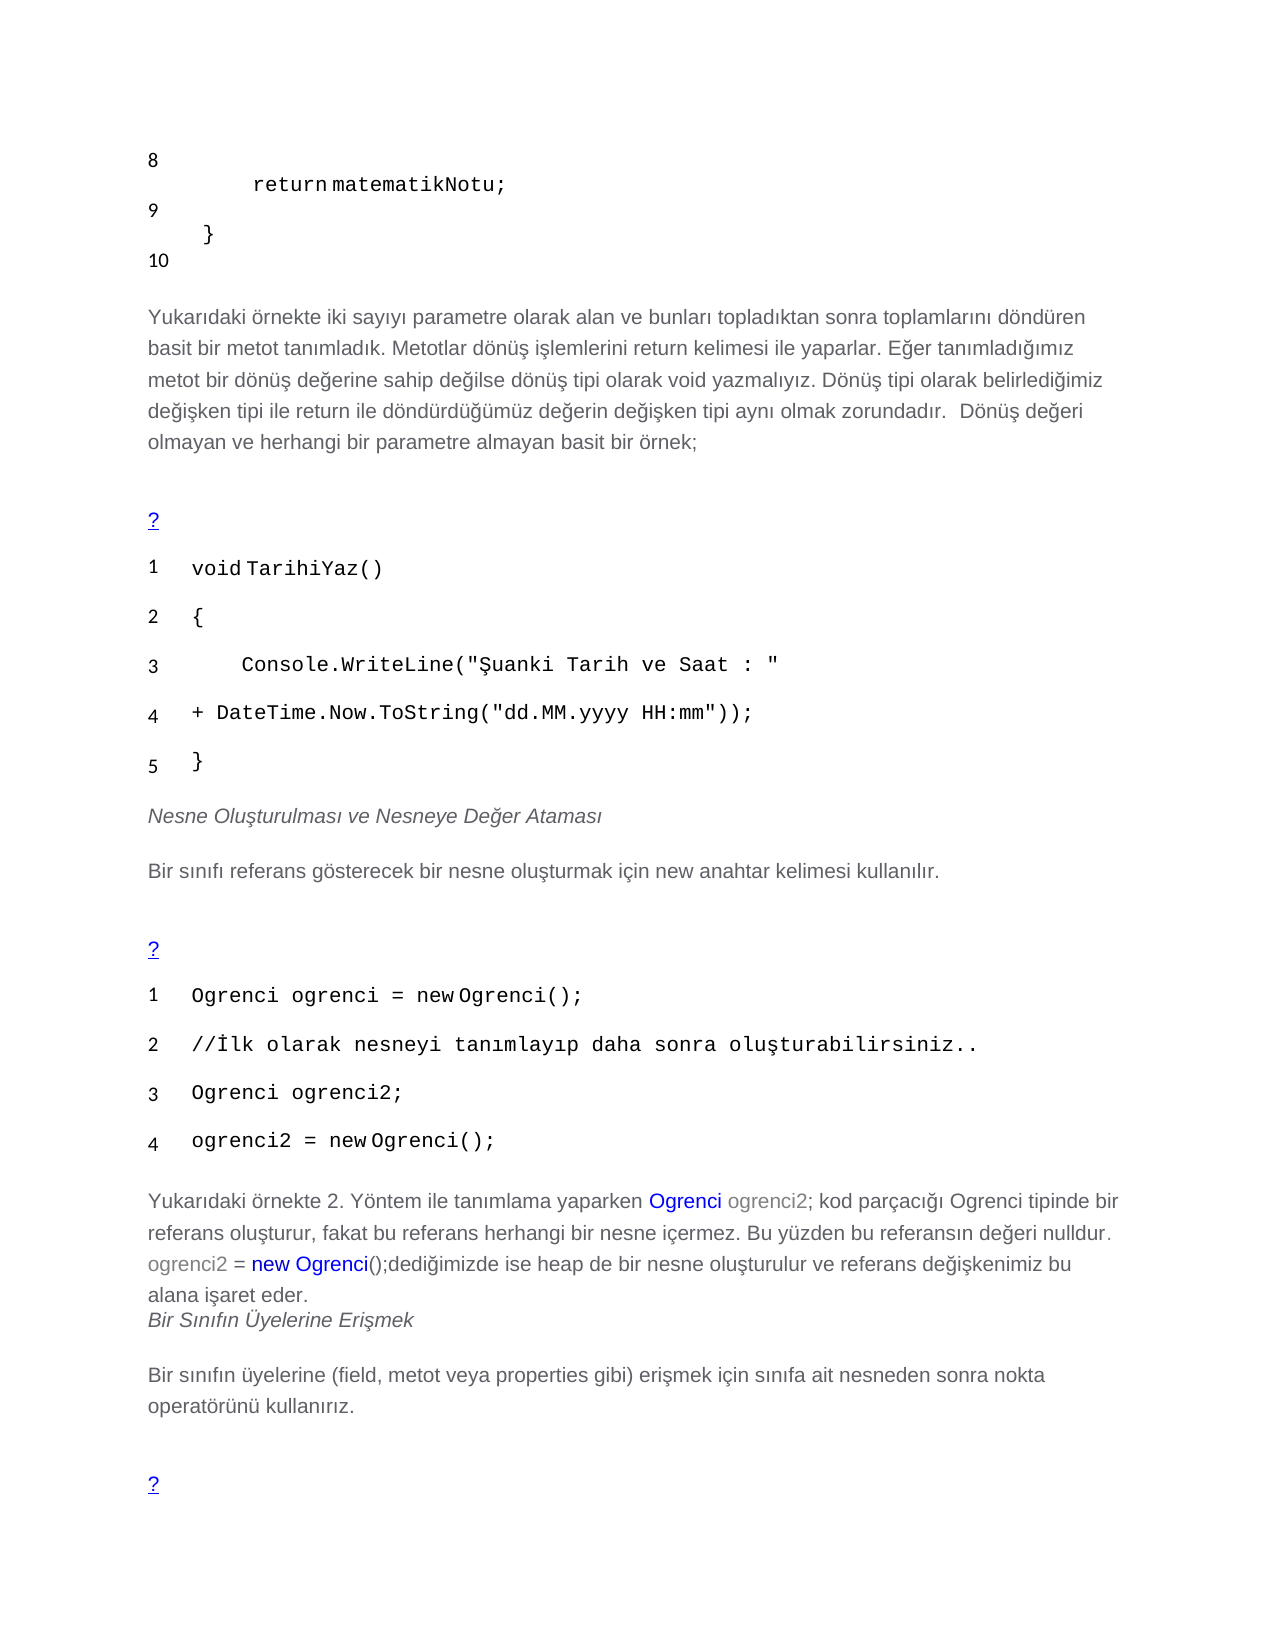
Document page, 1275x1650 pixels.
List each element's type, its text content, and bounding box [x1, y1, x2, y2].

text ? [148, 1464, 1127, 1496]
table_header Ogrenci ogrenci = new Ogrenci(); //İlk olarak nesneyi tanımlayıp daha sonra oluşturabilirsiniz.. Ogrenci ogrenci2; ogrenci2 = new Ogrenci(); [191, 982, 1099, 1182]
text ? [148, 929, 1127, 961]
subtitle Nesne Oluşturulması ve Nesneye Değer Ataması [148, 803, 1127, 828]
subtitle Bir Sınıfın Üyelerine Erişmek [148, 1307, 1127, 1332]
text Yukarıdaki örnekte 2. Yöntem ile tanımlama yaparken Ogrenci ogrenci2; kod parçacığı Ogrenci tipinde bir referans oluşturur, fakat bu referans herhangi bir nesne içermez. Bu yüzden bu referansın değeri nulldur. ogrenci2 = new Ogrenci();dediğimizde ise heap de bir nesne oluşturulur ve referans değişkenimiz bu alana işaret eder. [148, 1182, 1127, 1307]
text ? [148, 501, 1127, 532]
text Bir sınıfın üyelerine (field, metot veya properties gibi) erişmek için sınıfa ait nesneden sonra nokta operatörünü kullanırız. [148, 1355, 1127, 1418]
table_header 1 2 3 4 [148, 982, 191, 1182]
table_header 1 2 3 4 5 [148, 553, 191, 803]
text Bir sınıfı referans gösterecek bir nesne oluşturmak için new anahtar kelimesi kullanılır. [148, 851, 1127, 883]
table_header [202, 148, 1099, 298]
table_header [148, 148, 202, 298]
text Yukarıdaki örnekte iki sayıyı parametre olarak alan ve bunları topladıktan sonra toplamlarını döndüren basit bir metot tanımladık. Metotlar dönüş işlemlerini return kelimesi ile yaparlar. Eğer tanımladığımız metot bir dönüş değerine sahip değilse dönüş tipi olarak void yazmalıyız. Dönüş tipi olarak belirlediğimiz değişken tipi ile return ile döndürdüğümüz değerin değişken tipi aynı olmak zorundadır. Dönüş değeri olmayan ve herhangi bir parametre almayan basit bir örnek; [148, 298, 1127, 454]
table_header void TarihiYaz() { Console.WriteLine("Şuanki Tarih ve Saat : " + DateTime.Now.ToString("dd.MM.yyyy HH:mm")); } [191, 553, 1099, 803]
